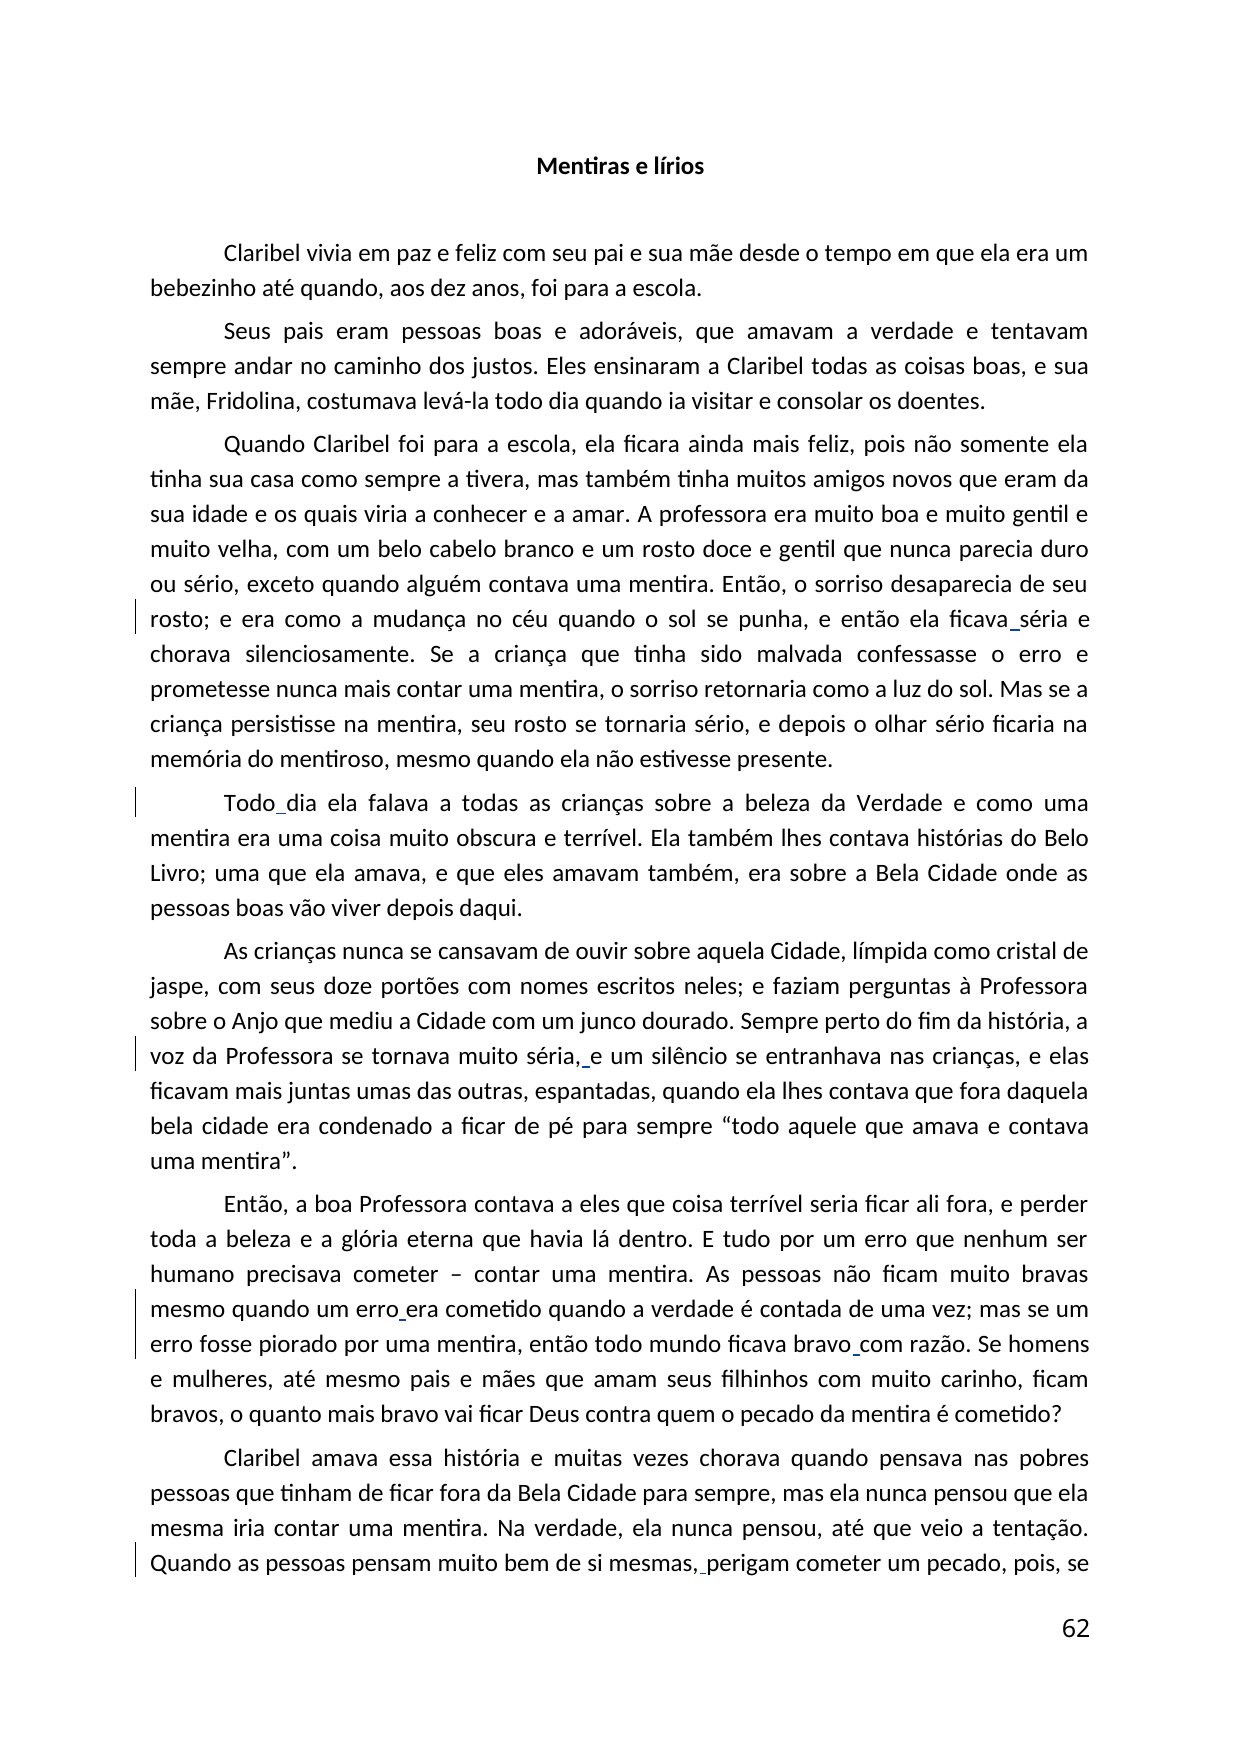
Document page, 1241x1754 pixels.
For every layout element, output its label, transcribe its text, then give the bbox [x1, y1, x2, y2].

text Mentiras e lírios [150, 150, 1090, 181]
text Então, a boa Professora contava a eles que coisa terrível seria ficar ali fora, e perder toda a beleza e a glória eterna que havia lá dentro. E tudo por um erro que nenhum ser humano precisava cometer – contar uma mentira. As pessoas não ficam muito bravas mesmo quando um erroera cometido quando a verdade é contada de uma vez; mas se um erro fosse piorado por uma mentira, então todo mundo ficava bravocom razão. Se homens e mulheres, até mesmo pais e mães que amam seus filhinhos com muito carinho, ficam bravos, o quanto mais bravo vai ficar Deus contra quem o pecado da mentira é cometido? [150, 1188, 1090, 1429]
text Seus pais eram pessoas boas e adoráveis, que amavam a verdade e tentavam sempre andar no caminho dos justos. Eles ensinaram a Claribel todas as coisas boas, e sua mãe, Fridolina, costumava levá-la todo dia quando ia visitar e consolar os doentes. [150, 315, 1090, 416]
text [150, 1442, 1090, 1577]
text Claribel vivia em paz e feliz com seu pai e sua mãe desde o tempo em que ela era um bebezinho até quando, aos dez anos, foi para a escola. [150, 237, 1090, 302]
text Quando Claribel foi para a escola, ela ficara ainda mais feliz, pois não somente ela tinha sua casa como sempre a tivera, mas também tinha muitos amigos novos que eram da sua idade e os quais viria a conhecer e a amar. A professora era muito boa e muito gentil e muito velha, com um belo cabelo branco e um rosto doce e gentil que nunca parecia duro ou sério, exceto quando alguém contava uma mentira. Então, o sorriso desaparecia de seu rosto; e era como a mudança no céu quando o sol se punha, e então ela ficavaséria e chorava silenciosamente. Se a criança que tinha sido malvada confessasse o erro e prometesse nunca mais contar uma mentira, o sorriso retornaria como a luz do sol. Mas se a criança persistisse na mentira, seu rosto se tornaria sério, e depois o olhar sério ficaria na memória do mentiroso, mesmo quando ela não estivesse presente. [150, 428, 1090, 774]
text Tododia ela falava a todas as crianças sobre a beleza da Verdade e como uma mentira era uma coisa muito obscura e terrível. Ela também lhes contava histórias do Belo Livro; uma que ela amava, e que eles amavam também, era sobre a Bela Cidade onde as pessoas boas vão viver depois daqui. [150, 787, 1090, 922]
text As crianças nunca se cansavam de ouvir sobre aquela Cidade, límpida como cristal de jaspe, com seus doze portões com nomes escritos neles; e faziam perguntas à Professora sobre o Anjo que mediu a Cidade com um junco dourado. Sempre perto do fim da história, a voz da Professora se tornava muito séria,e um silêncio se entranhava nas crianças, e elas ficavam mais juntas umas das outras, espantadas, quando ela lhes contava que fora daquela bela cidade era condenado a ficar de pé para sempre “todo aquele que amava e contava uma mentira”. [150, 935, 1090, 1176]
